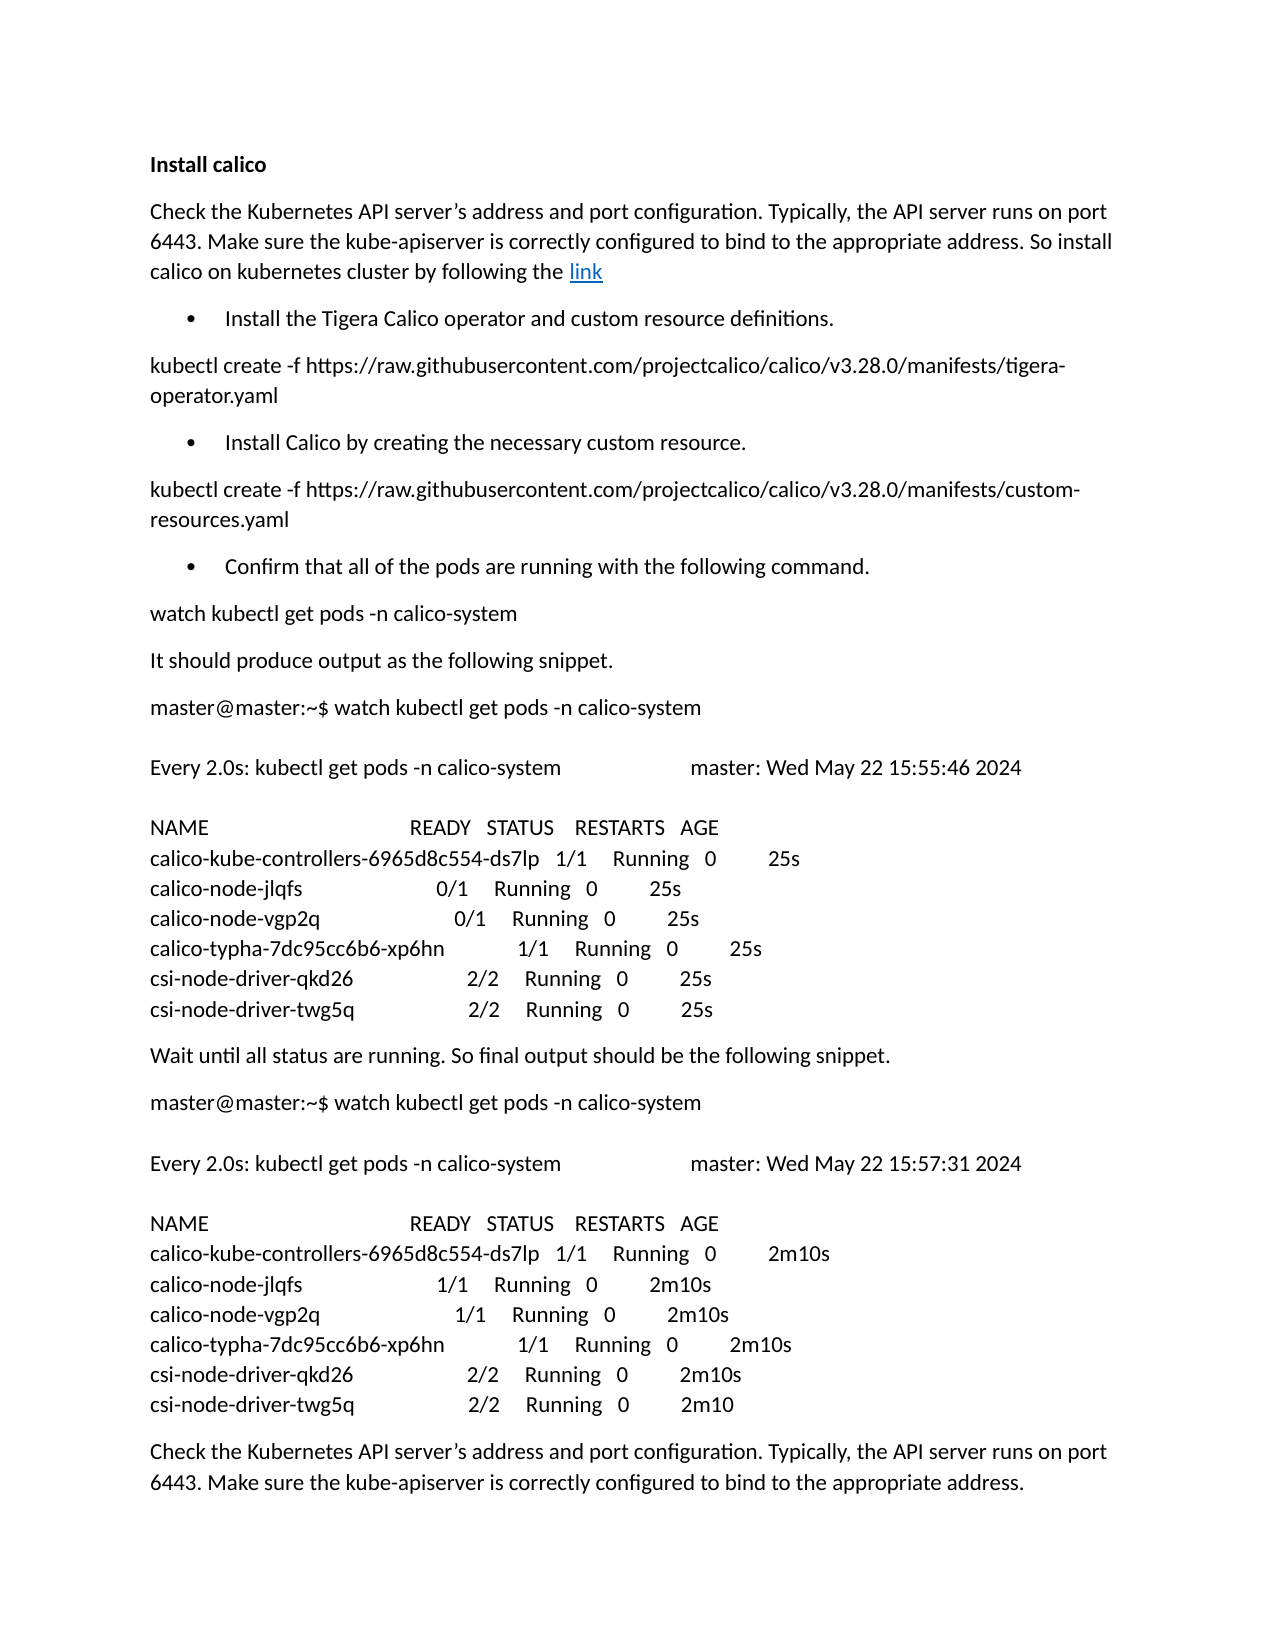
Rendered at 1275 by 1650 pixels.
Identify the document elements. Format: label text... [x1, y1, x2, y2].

text Check the Kubernetes API server’s address and port configuration. Typically, the API server runs on port 6443. Make sure the kube-apiserver is correctly configured to bind to the appropriate address. [150, 1437, 1125, 1496]
text watch kubectl get pods -n calico-system [150, 599, 1125, 627]
text Wait until all status are running. So final output should be the following snippet. [150, 1042, 1125, 1070]
text Install calico [150, 150, 1125, 178]
list Install the Tigera Calico operator and custom resource definitions. [187, 304, 1125, 332]
text kubectl create -f https://raw.githubusercontent.com/projectcalico/calico/v3.28.0/manifests/tigera-operator.yaml [150, 351, 1125, 409]
text Check the Kubernetes API server’s address and port configuration. Typically, the API server runs on port 6443. Make sure the kube-apiserver is correctly configured to bind to the appropriate address. So install calico on kubernetes cluster by following the link [150, 197, 1125, 285]
text master@master:~$ watch kubectl get pods -n calico-system Every 2.0s: kubectl get pods -n calico-system master: Wed May 22 15:55:46 2024 NAME READY STATUS RESTARTS AGE calico-kube-controllers-6965d8c554-ds7lp 1/1 Running 0 25s calico-node-jlqfs 0/1 Running 0 25s calico-node-vgp2q 0/1 Running 0 25s calico-typha-7dc95cc6b6-xp6hn 1/1 Running 0 25s csi-node-driver-qkd26 2/2 Running 0 25s csi-node-driver-twg5q 2/2 Running 0 25s [150, 693, 1125, 1023]
text master@master:~$ watch kubectl get pods -n calico-system Every 2.0s: kubectl get pods -n calico-system master: Wed May 22 15:57:31 2024 NAME READY STATUS RESTARTS AGE calico-kube-controllers-6965d8c554-ds7lp 1/1 Running 0 2m10s calico-node-jlqfs 1/1 Running 0 2m10s calico-node-vgp2q 1/1 Running 0 2m10s calico-typha-7dc95cc6b6-xp6hn 1/1 Running 0 2m10s csi-node-driver-qkd26 2/2 Running 0 2m10s csi-node-driver-twg5q 2/2 Running 0 2m10 [150, 1088, 1125, 1419]
text It should produce output as the following snippet. [150, 646, 1125, 674]
list Confirm that all of the pods are running with the following command. [187, 552, 1125, 580]
text kubectl create -f https://raw.githubusercontent.com/projectcalico/calico/v3.28.0/manifests/custom-resources.yaml [150, 475, 1125, 533]
list Install Calico by creating the necessary custom resource. [187, 428, 1125, 456]
